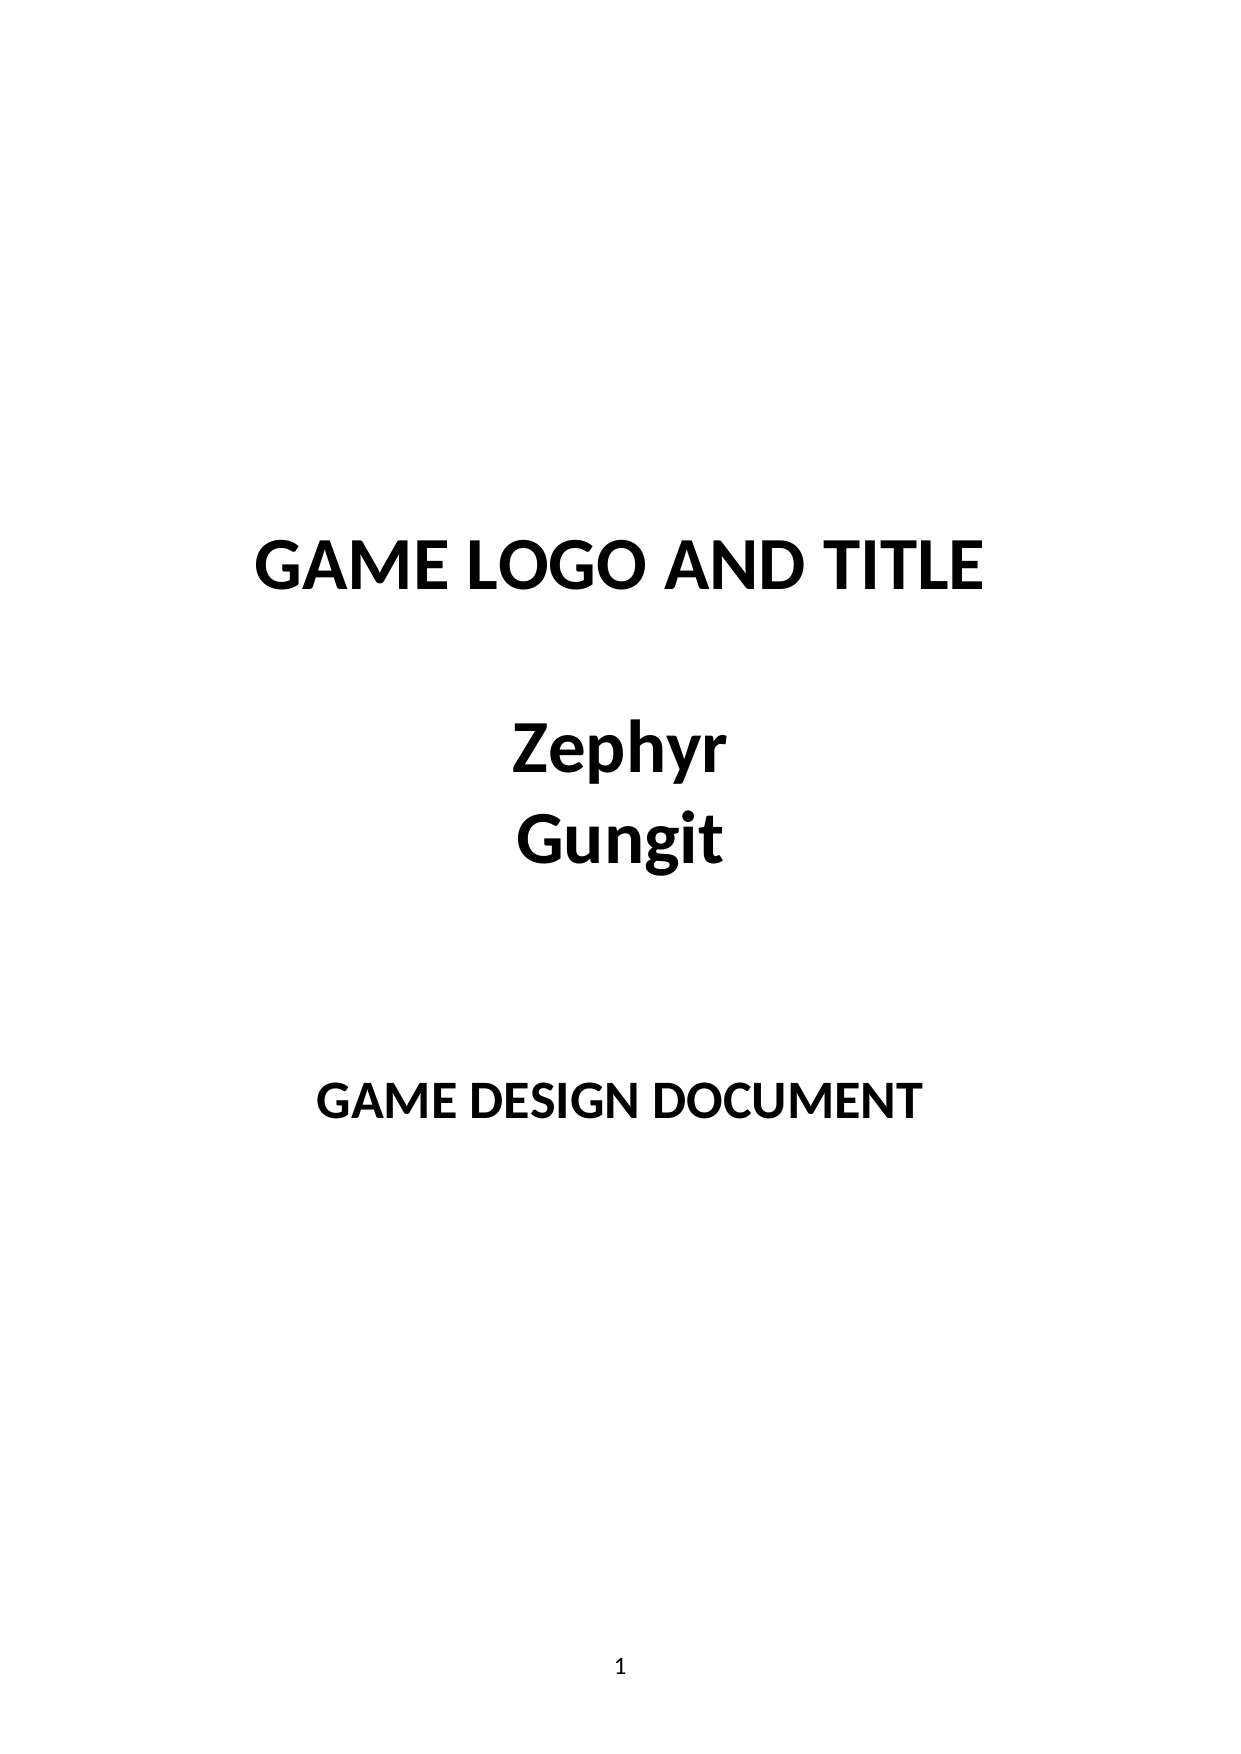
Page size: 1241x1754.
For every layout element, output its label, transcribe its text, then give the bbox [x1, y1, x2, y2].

text GAME DESIGN DOCUMENT [150, 1066, 1090, 1132]
text Zephyr [150, 699, 1090, 791]
text Gungit [150, 791, 1090, 882]
text GAME LOGO AND TITLE [150, 516, 1090, 608]
